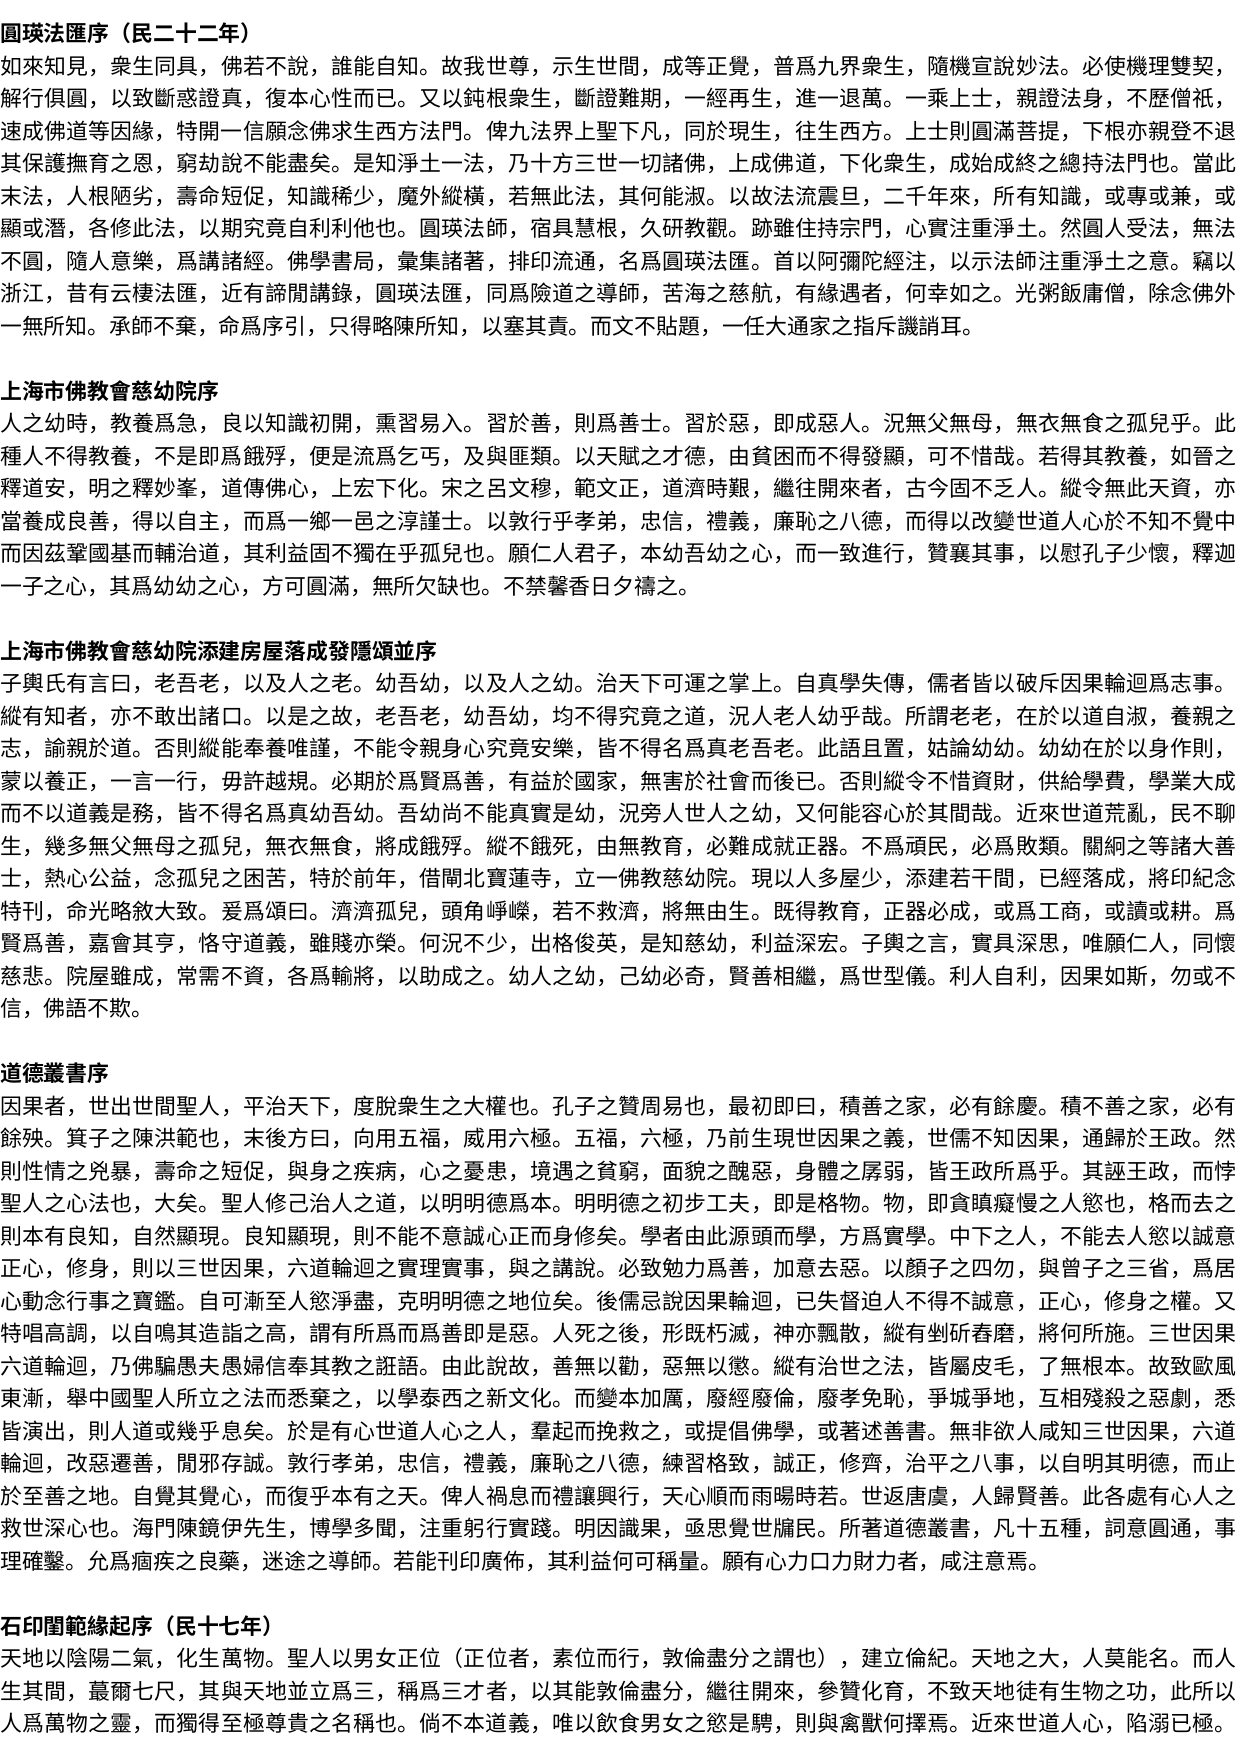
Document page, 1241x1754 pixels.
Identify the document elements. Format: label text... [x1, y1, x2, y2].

text 人之幼時，教養爲急，良以知識初開，熏習易入。習於善，則爲善士。習於惡，即成惡人。況無父無母，無衣無食之孤兒乎。此種人不得教養，不是即爲餓殍，便是流爲乞丐，及與匪類。以天賦之才德，由貧困而不得發顯，可不惜哉。若得其教養，如晉之釋道安，明之釋妙峯，道傳佛心，上宏下化。宋之呂文穆，範文正，道濟時艱，繼往開來者，古今固不乏人。縱令無此天資，亦當養成良善，得以自主，而爲一鄉一邑之淳謹士。以敦行乎孝弟，忠信，禮義，廉恥之八德，而得以改變世道人心於不知不覺中。而因茲鞏國基而輔治道，其利益固不獨在乎孤兒也。願仁人君子，本幼吾幼之心，而一致進行，贊襄其事，以慰孔子少懷，釋迦一子之心，其爲幼幼之心，方可圓滿，無所欠缺也。不禁馨香日夕禱之。 [0, 406, 1240, 601]
subtitle 上海市佛教會慈幼院序 [0, 373, 1240, 406]
text 如來知見，衆生同具，佛若不說，誰能自知。故我世尊，示生世間，成等正覺，普爲九界衆生，隨機宣說妙法。必使機理雙契，解行俱圓，以致斷惑證真，復本心性而已。又以鈍根衆生，斷證難期，一經再生，進一退萬。一乘上士，親證法身，不歷僧祇，速成佛道等因緣，特開一信願念佛求生西方法門。俾九法界上聖下凡，同於現生，往生西方。上士則圓滿菩提，下根亦親登不退，其保護撫育之恩，窮劫說不能盡矣。是知淨土一法，乃十方三世一切諸佛，上成佛道，下化衆生，成始成終之總持法門也。當此末法，人根陋劣，壽命短促，知識稀少，魔外縱橫，若無此法，其何能淑。以故法流震旦，二千年來，所有知識，或專或兼，或顯或潛，各修此法，以期究竟自利利他也。圓瑛法師，宿具慧根，久研教觀。跡雖住持宗門，心實注重淨土。然圓人受法，無法不圓，隨人意樂，爲講諸經。佛學書局，彙集諸著，排印流通，名爲圓瑛法匯。首以阿彌陀經注，以示法師注重淨土之意。竊以浙江，昔有云棲法匯，近有諦閒講錄，圓瑛法匯，同爲險道之導師，苦海之慈航，有緣遇者，何幸如之。光粥飯庸僧，除念佛外，一無所知。承師不棄，命爲序引，只得略陳所知，以塞其責。而文不貼題，一任大通家之指斥譏誚耳。 [0, 48, 1240, 341]
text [0, 1641, 1240, 1738]
text 子輿氏有言曰，老吾老，以及人之老。幼吾幼，以及人之幼。治天下可運之掌上。自真學失傳，儒者皆以破斥因果輪迴爲志事。縱有知者，亦不敢出諸口。以是之故，老吾老，幼吾幼，均不得究竟之道，況人老人幼乎哉。所謂老老，在於以道自淑，養親之志，諭親於道。否則縱能奉養唯謹，不能令親身心究竟安樂，皆不得名爲真老吾老。此語且置，姑論幼幼。幼幼在於以身作則，蒙以養正，一言一行，毋許越規。必期於爲賢爲善，有益於國家，無害於社會而後已。否則縱令不惜資財，供給學費，學業大成，而不以道義是務，皆不得名爲真幼吾幼。吾幼尚不能真實是幼，況旁人世人之幼，又何能容心於其間哉。近來世道荒亂，民不聊生，幾多無父無母之孤兒，無衣無食，將成餓殍。縱不餓死，由無教育，必難成就正器。不爲頑民，必爲敗類。關絅之等諸大善士，熱心公益，念孤兒之困苦，特於前年，借閘北寶蓮寺，立一佛教慈幼院。現以人多屋少，添建若干間，已經落成，將印紀念特刊，命光略敘大致。爰爲頌曰。濟濟孤兒，頭角崢嶸，若不救濟，將無由生。既得教育，正器必成，或爲工商，或讀或耕。爲賢爲善，嘉會其亨，恪守道義，雖賤亦榮。何況不少，出格俊英，是知慈幼，利益深宏。子輿之言，實具深思，唯願仁人，同懷慈悲。院屋雖成，常需不資，各爲輸將，以助成之。幼人之幼，己幼必奇，賢善相繼，爲世型儀。利人自利，因果如斯，勿或不信，佛語不欺。 [0, 666, 1240, 1023]
subtitle 道德叢書序 [0, 1056, 1240, 1088]
text 因果者，世出世間聖人，平治天下，度脫衆生之大權也。孔子之贊周易也，最初即曰，積善之家，必有餘慶。積不善之家，必有餘殃。箕子之陳洪範也，末後方曰，向用五福，威用六極。五福，六極，乃前生現世因果之義，世儒不知因果，通歸於王政。然則性情之兇暴，壽命之短促，與身之疾病，心之憂患，境遇之貧窮，面貌之醜惡，身體之孱弱，皆王政所爲乎。其誣王政，而悖聖人之心法也，大矣。聖人修己治人之道，以明明德爲本。明明德之初步工夫，即是格物。物，即貪瞋癡慢之人慾也，格而去之，則本有良知，自然顯現。良知顯現，則不能不意誠心正而身修矣。學者由此源頭而學，方爲實學。中下之人，不能去人慾以誠意，正心，修身，則以三世因果，六道輪迴之實理實事，與之講說。必致勉力爲善，加意去惡。以顏子之四勿，與曾子之三省，爲居心動念行事之寶鑑。自可漸至人慾淨盡，克明明德之地位矣。後儒忌說因果輪迴，已失督迫人不得不誠意，正心，修身之權。又特唱高調，以自鳴其造詣之高，謂有所爲而爲善即是惡。人死之後，形既朽滅，神亦飄散，縱有剉斫舂磨，將何所施。三世因果，六道輪迴，乃佛騙愚夫愚婦信奉其教之誑語。由此說故，善無以勸，惡無以懲。縱有治世之法，皆屬皮毛，了無根本。故致歐風東漸，舉中國聖人所立之法而悉棄之，以學泰西之新文化。而變本加厲，廢經廢倫，廢孝免恥，爭城爭地，互相殘殺之惡劇，悉皆演出，則人道或幾乎息矣。於是有心世道人心之人，羣起而挽救之，或提倡佛學，或著述善書。無非欲人咸知三世因果，六道輪迴，改惡遷善，閒邪存誠。敦行孝弟，忠信，禮義，廉恥之八德，練習格致，誠正，修齊，治平之八事，以自明其明德，而止於至善之地。自覺其覺心，而復乎本有之天。俾人禍息而禮讓興行，天心順而雨暘時若。世返唐虞，人歸賢善。此各處有心人之救世深心也。海門陳鏡伊先生，博學多聞，注重躬行實踐。明因識果，亟思覺世牖民。所著道德叢書，凡十五種，詞意圓通，事理確鑿。允爲痼疾之良藥，迷途之導師。若能刊印廣佈，其利益何可稱量。願有心力口力財力者，咸注意焉。 [0, 1088, 1240, 1576]
subtitle 圓瑛法匯序（民二十二年） [0, 16, 1240, 48]
subtitle 石印閨範緣起序（民十七年） [0, 1608, 1240, 1641]
subtitle 上海市佛教會慈幼院添建房屋落成發隱頌並序 [0, 633, 1240, 666]
